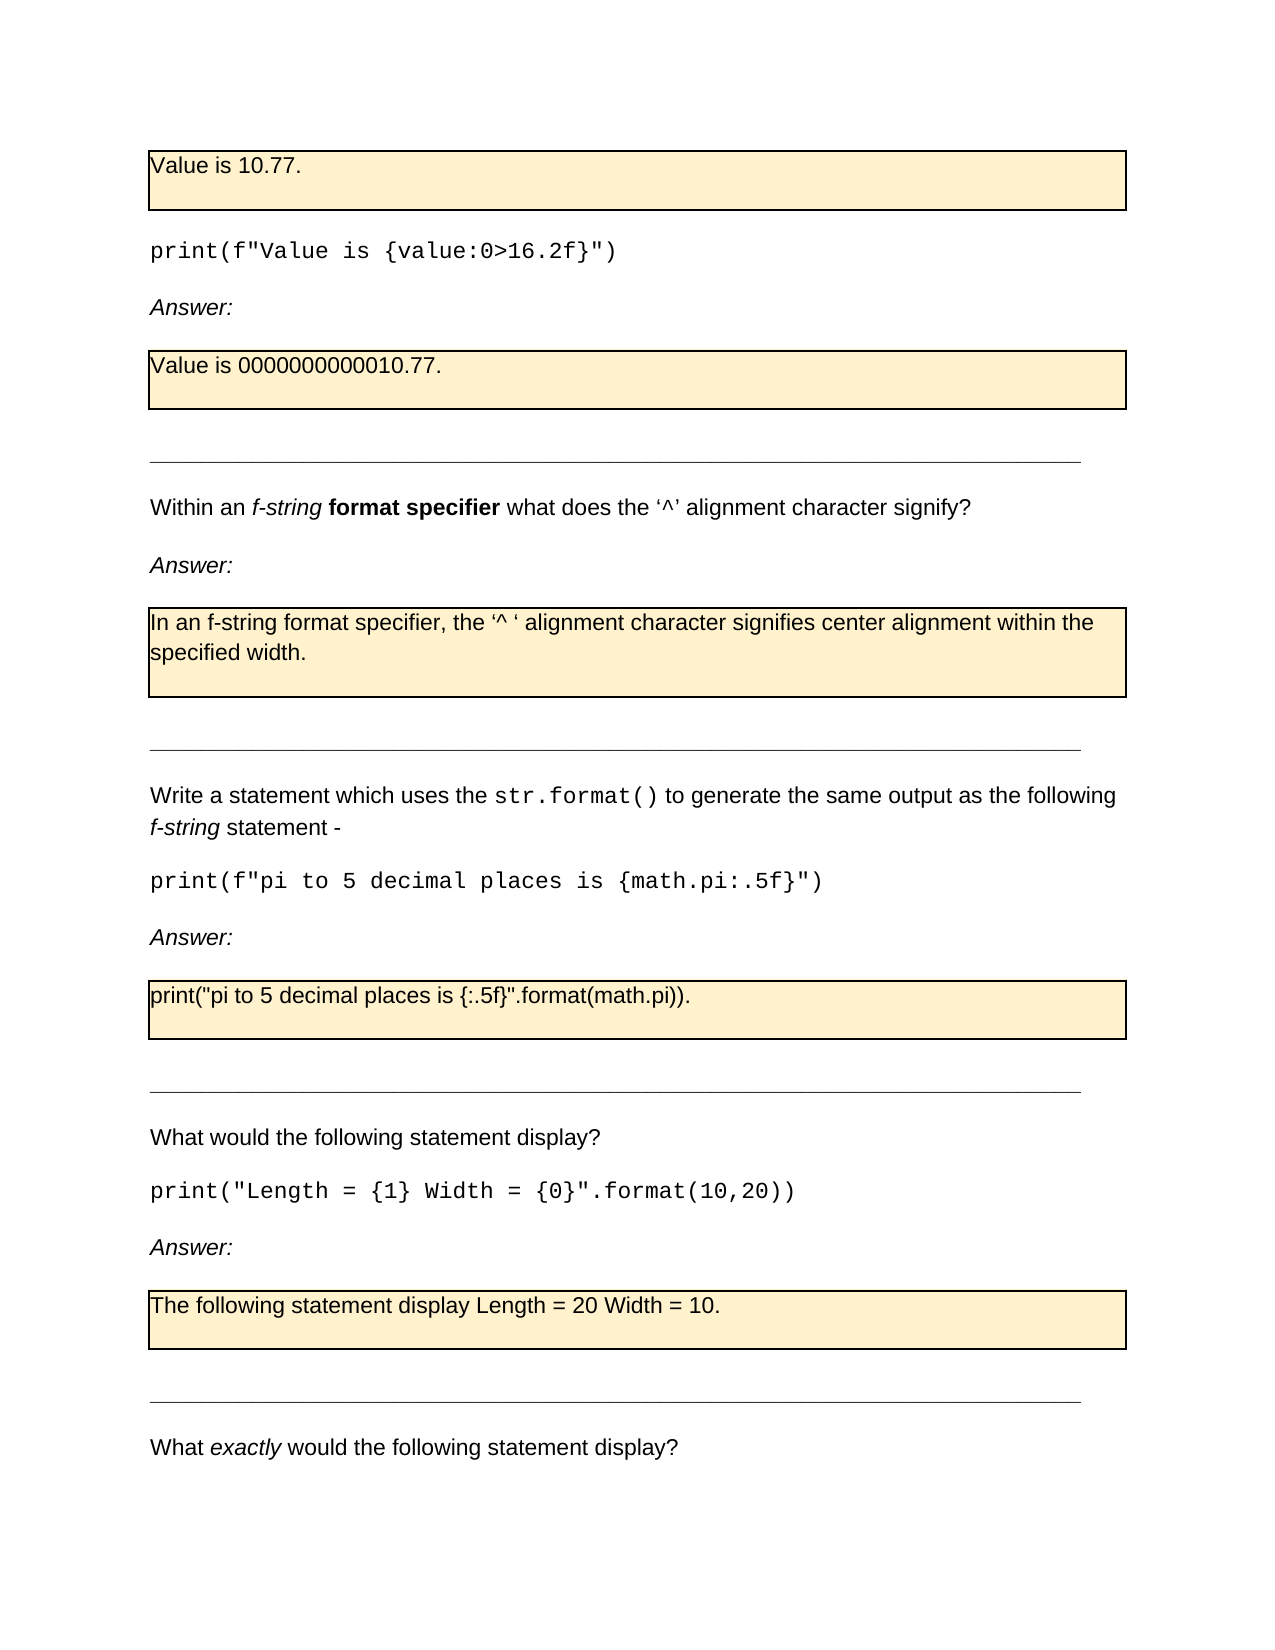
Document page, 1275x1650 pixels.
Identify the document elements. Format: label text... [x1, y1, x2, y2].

text Value is 0000000000010.77. [150, 352, 1125, 378]
text _________________________________________________________________________ [150, 1069, 1125, 1095]
text Answer: [150, 1234, 1125, 1261]
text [150, 1379, 1125, 1405]
text What would the following statement display? [150, 1124, 1125, 1151]
text _________________________________________________________________________ [150, 439, 1125, 466]
text Within an f-string format specifier what does the ‘^’ alignment character signify? [150, 494, 1125, 523]
text print(f"Value is {value:0>16.2f}") [150, 239, 1125, 266]
text print("pi to 5 decimal places is {:.5f}".format(math.pi)). [150, 982, 1125, 1008]
text Value is 10.77. [150, 152, 1125, 178]
text In an f-string format specifier, the ‘^ ‘ alignment character signifies center alignment within the specified width. [150, 609, 1125, 666]
text Answer: [150, 294, 1125, 321]
text The following statement display Length = 20 Width = 10. [150, 1292, 1125, 1318]
text Write a statement which uses the str.format() to generate the same output as the following f-string statement - [150, 782, 1125, 841]
text Answer: [150, 924, 1125, 951]
text print(f"pi to 5 decimal places is {math.pi:.5f}") [150, 869, 1125, 895]
text Answer: [150, 552, 1125, 578]
text print("Length = {1} Width = {0}".format(10,20)) [150, 1179, 1125, 1205]
text What exactly would the following statement display? [150, 1434, 1125, 1461]
text _________________________________________________________________________ [150, 727, 1125, 753]
